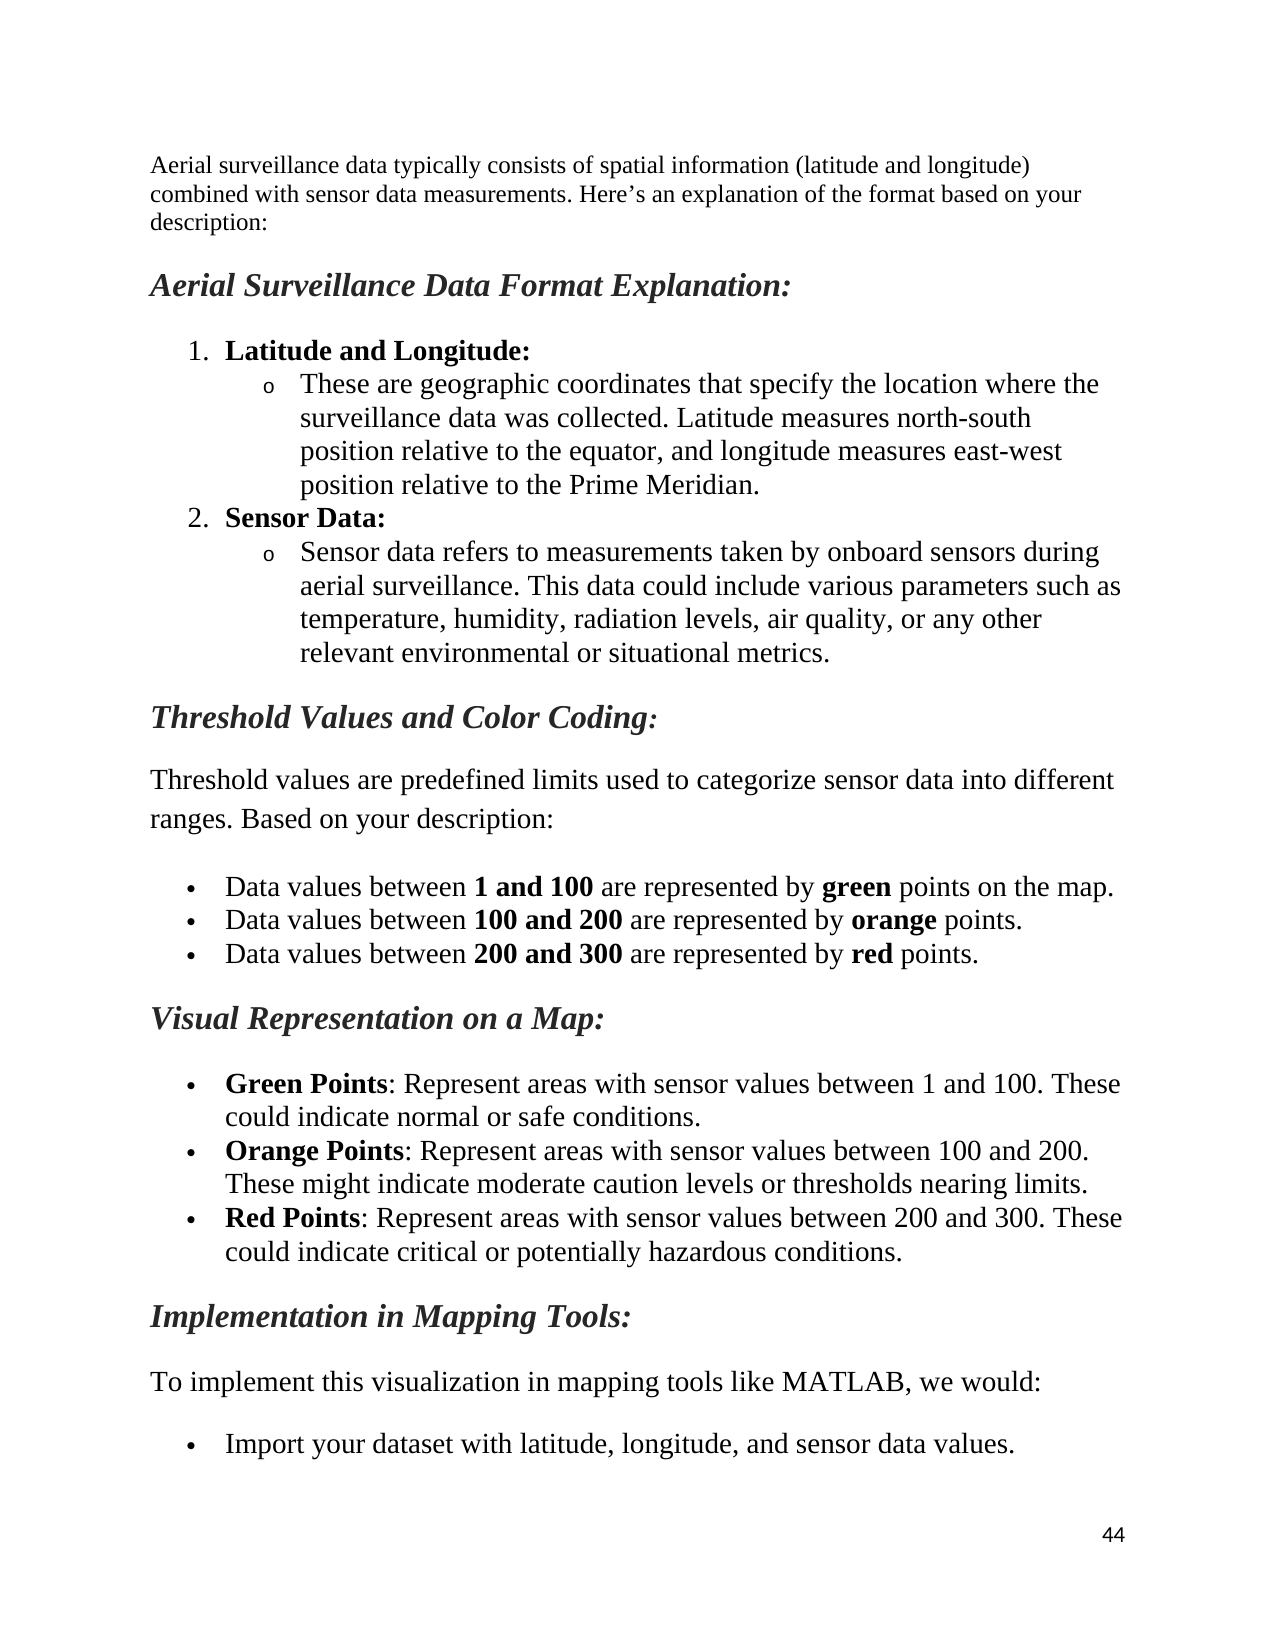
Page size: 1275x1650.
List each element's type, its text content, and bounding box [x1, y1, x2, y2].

text Implementation in Mapping Tools: [150, 1296, 1125, 1335]
list Data values between 1 and 100 are represented by green points on the map. [187, 869, 1125, 902]
list Latitude and Longitude: [187, 333, 1125, 366]
list Orange Points: Represent areas with sensor values between 100 and 200. These might indicate moderate caution levels or thresholds nearing limits. [187, 1133, 1125, 1200]
text Aerial Surveillance Data Format Explanation: [150, 265, 1125, 304]
text Threshold Values and Color Coding: [150, 697, 1125, 736]
text Visual Representation on a Map: [150, 998, 1125, 1037]
text Threshold values are predefined limits used to categorize sensor data into different ranges. Based on your description: [150, 762, 1125, 834]
list Data values between 200 and 300 are represented by red points. [187, 936, 1125, 969]
list Red Points: Represent areas with sensor values between 200 and 300. These could indicate critical or potentially hazardous conditions. [187, 1200, 1125, 1267]
list Sensor data refers to measurements taken by onboard sensors during aerial surveillance. This data could include various parameters such as temperature, humidity, radiation levels, air quality, or any other relevant environmental or situational metrics. [262, 534, 1125, 668]
text Aerial surveillance data typically consists of spatial information (latitude and longitude) combined with sensor data measurements. Here’s an explanation of the format based on your description: [150, 150, 1125, 236]
list Sensor Data: [187, 501, 1125, 534]
list Data values between 100 and 200 are represented by orange points. [187, 902, 1125, 936]
list Green Points: Represent areas with sensor values between 1 and 100. These could indicate normal or safe conditions. [187, 1066, 1125, 1133]
list Import your dataset with latitude, longitude, and sensor data values. [187, 1427, 1125, 1460]
list These are geographic coordinates that specify the location where the surveillance data was collected. Latitude measures north-south position relative to the equator, and longitude measures east-west position relative to the Prime Meridian. [262, 366, 1125, 501]
text To implement this visualization in mapping tools like MATLAB, we would: [150, 1364, 1125, 1397]
